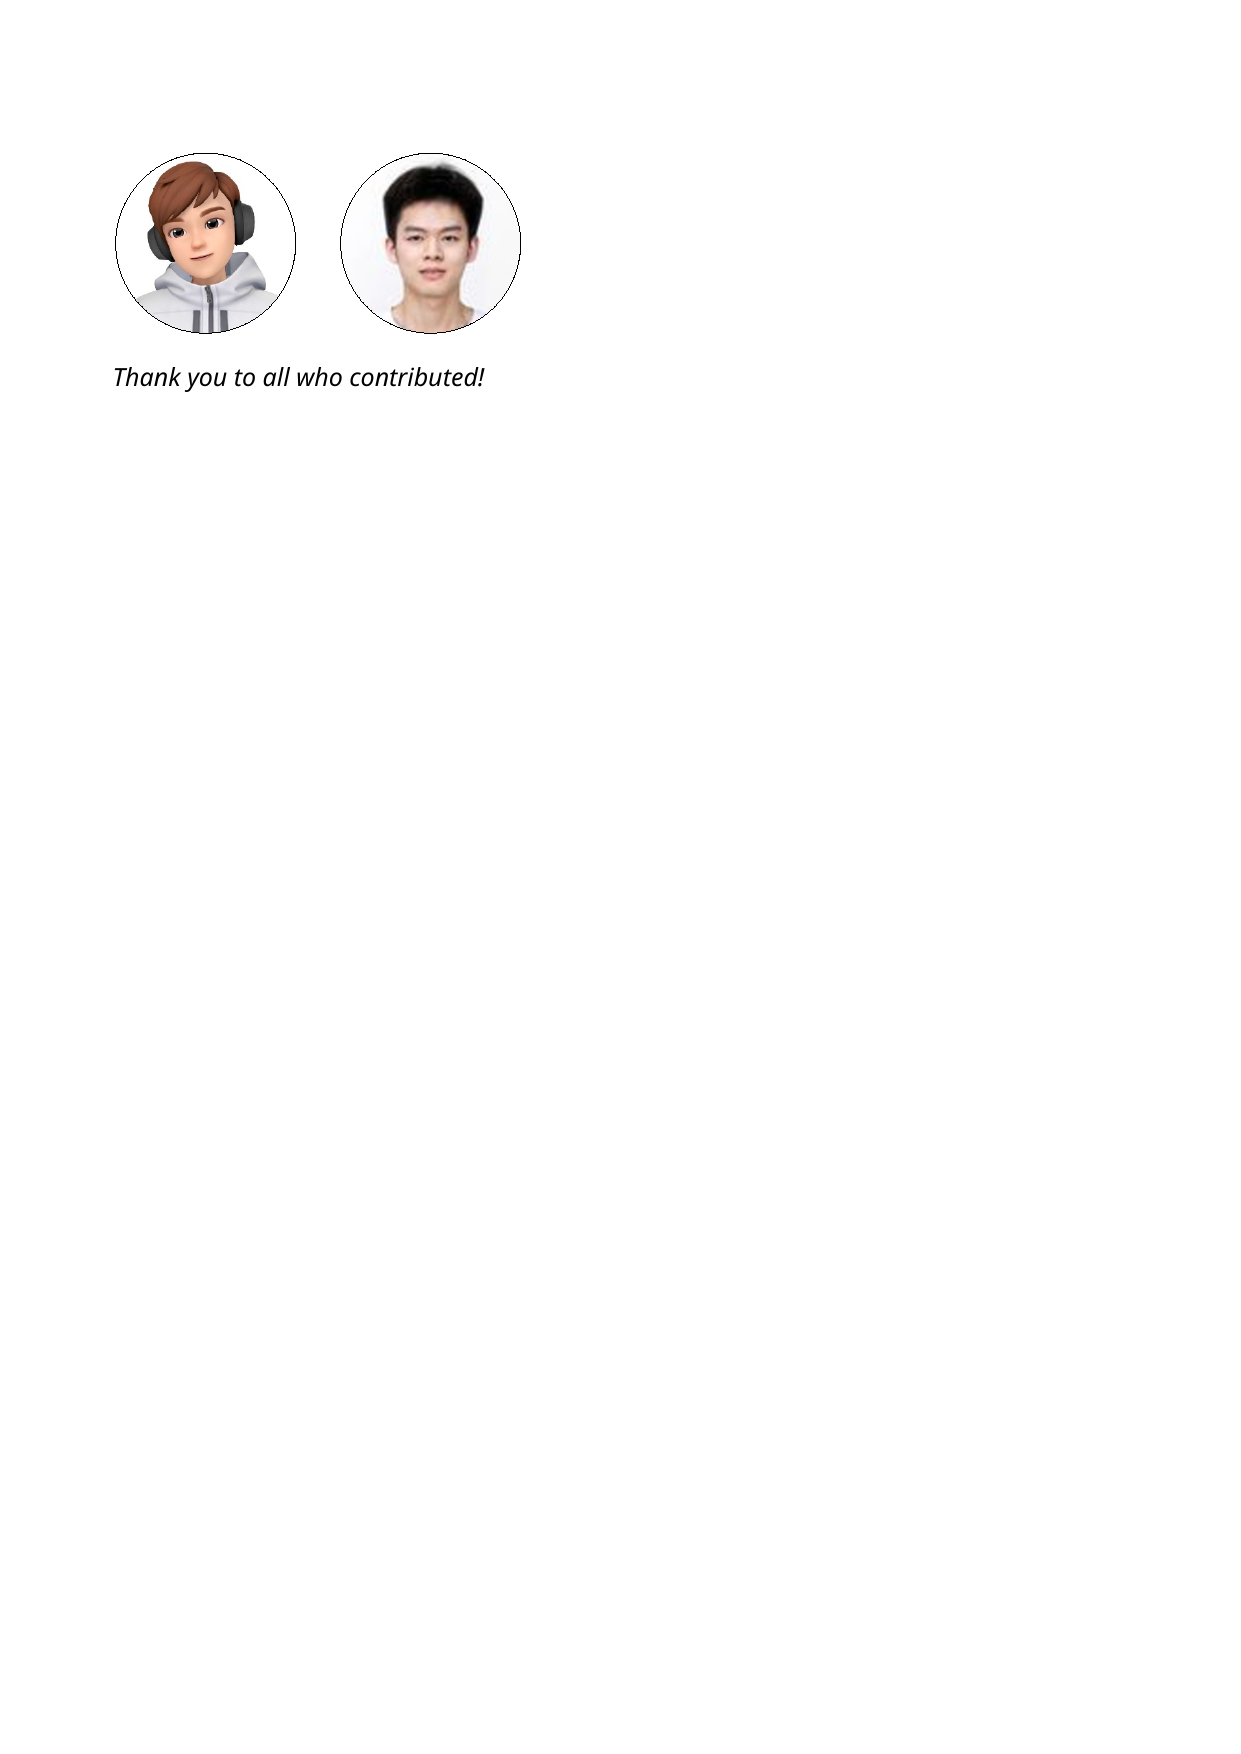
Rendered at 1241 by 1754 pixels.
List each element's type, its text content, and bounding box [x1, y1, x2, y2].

picture [340, 153, 521, 333]
picture [115, 153, 296, 333]
text Thank you to all who contributed! [112, 359, 1128, 393]
